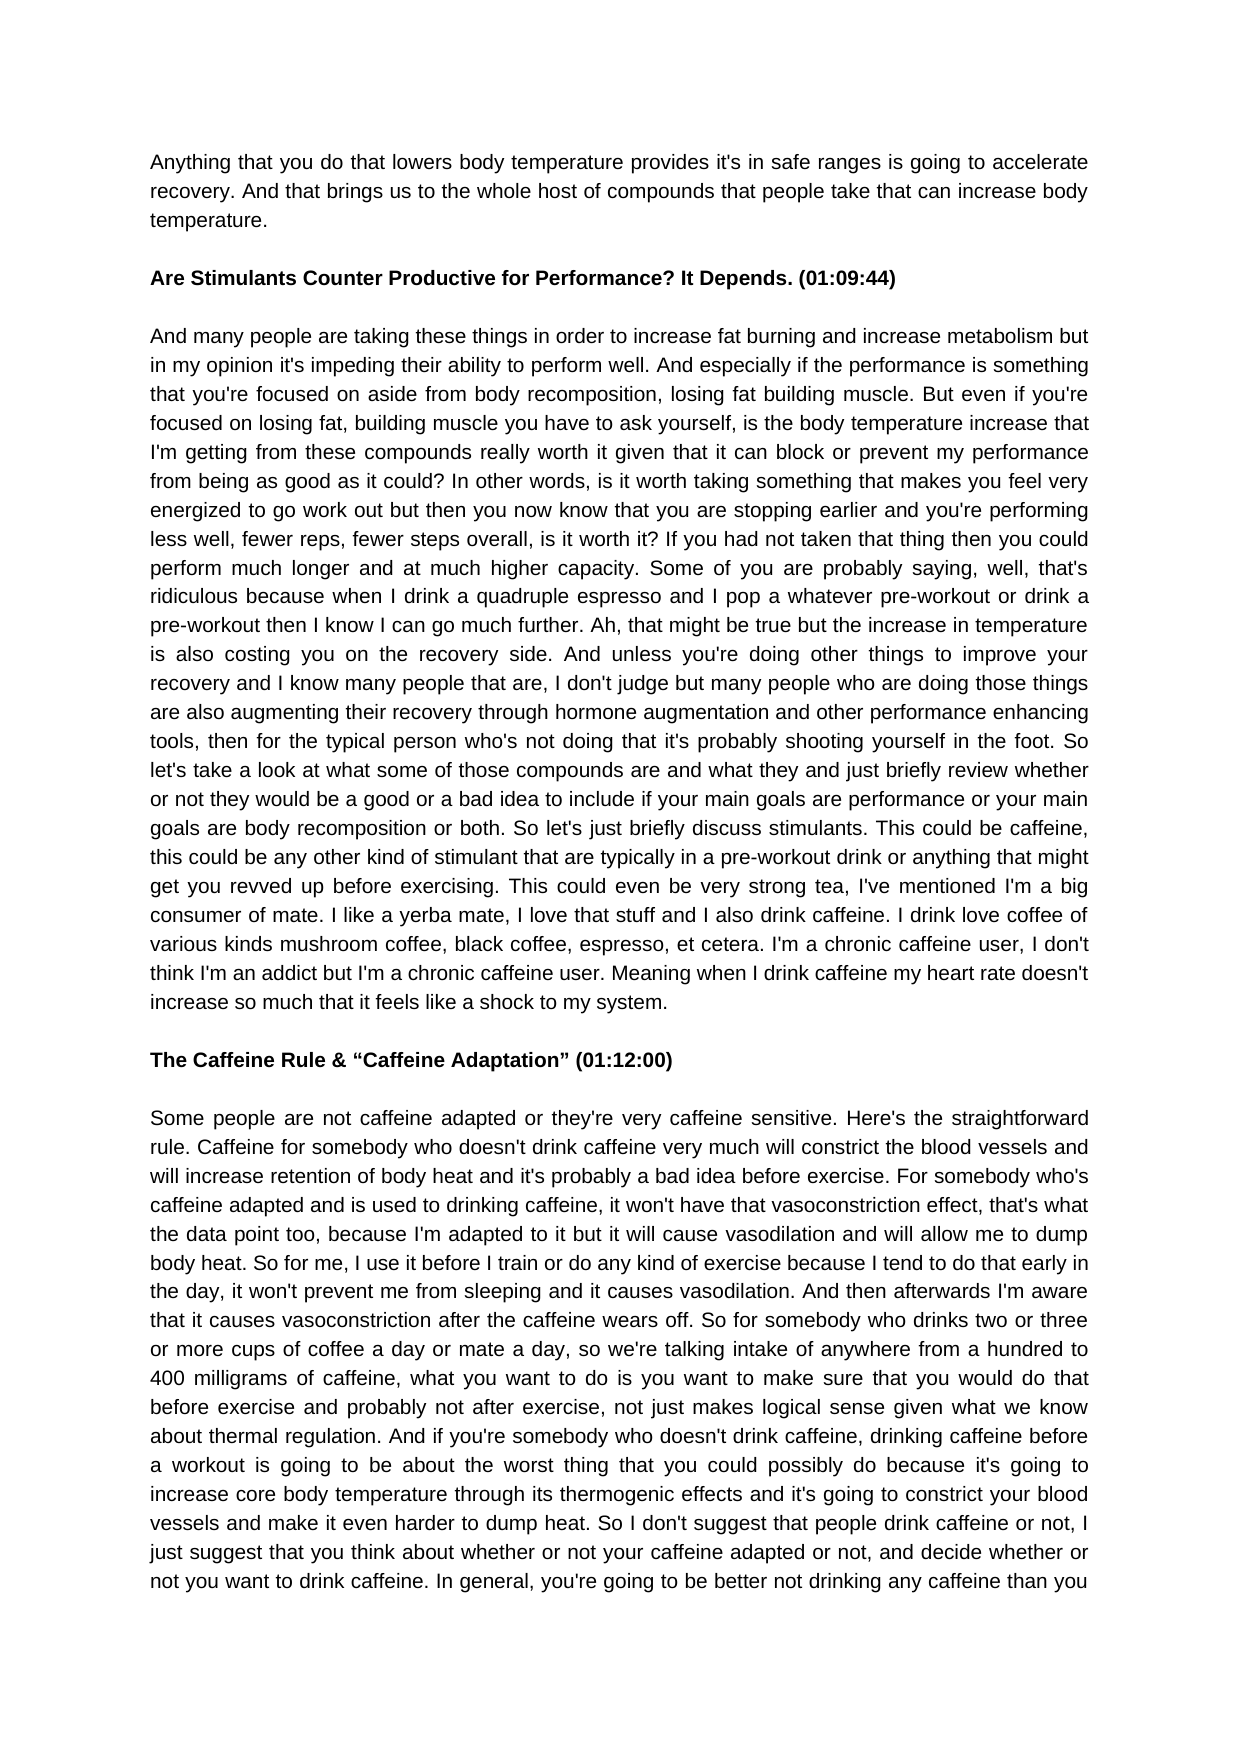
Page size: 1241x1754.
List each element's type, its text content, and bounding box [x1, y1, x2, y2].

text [150, 150, 1090, 232]
text And many people are taking these things in order to increase fat burning and increase metabolism but in my opinion it's impeding their ability to perform well. And especially if the performance is something that you're focused on aside from body recomposition, losing fat building muscle. But even if you're focused on losing fat, building muscle you have to ask yourself, is the body temperature increase that I'm getting from these compounds really worth it given that it can block or prevent my performance from being as good as it could? In other words, is it worth taking something that makes you feel very energized to go work out but then you now know that you are stopping earlier and you're performing less well, fewer reps, fewer steps overall, is it worth it? If you had not taken that thing then you could perform much longer and at much higher capacity. Some of you are probably saying, well, that's ridiculous because when I drink a quadruple espresso and I pop a whatever pre-workout or drink a pre-workout then I know I can go much further. Ah, that might be true but the increase in temperature is also costing you on the recovery side. And unless you're doing other things to improve your recovery and I know many people that are, I don't judge but many people who are doing those things are also augmenting their recovery through hormone augmentation and other performance enhancing tools, then for the typical person who's not doing that it's probably shooting yourself in the foot. So let's take a look at what some of those compounds are and what they and just briefly review whether or not they would be a good or a bad idea to include if your main goals are performance or your main goals are body recomposition or both. So let's just briefly discuss stimulants. This could be caffeine, this could be any other kind of stimulant that are typically in a pre-workout drink or anything that might get you revved up before exercising. This could even be very strong tea, I've mentioned I'm a big consumer of mate. I like a yerba mate, I love that stuff and I also drink caffeine. I drink love coffee of various kinds mushroom coffee, black coffee, espresso, et cetera. I'm a chronic caffeine user, I don't think I'm an addict but I'm a chronic caffeine user. Meaning when I drink caffeine my heart rate doesn't increase so much that it feels like a shock to my system. [150, 324, 1090, 1014]
text The Caffeine Rule & “Caffeine Adaptation” (01:12:00) [150, 1048, 1090, 1072]
text Are Stimulants Counter Productive for Performance? It Depends. (01:09:44) [150, 266, 1090, 290]
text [150, 1106, 1090, 1593]
